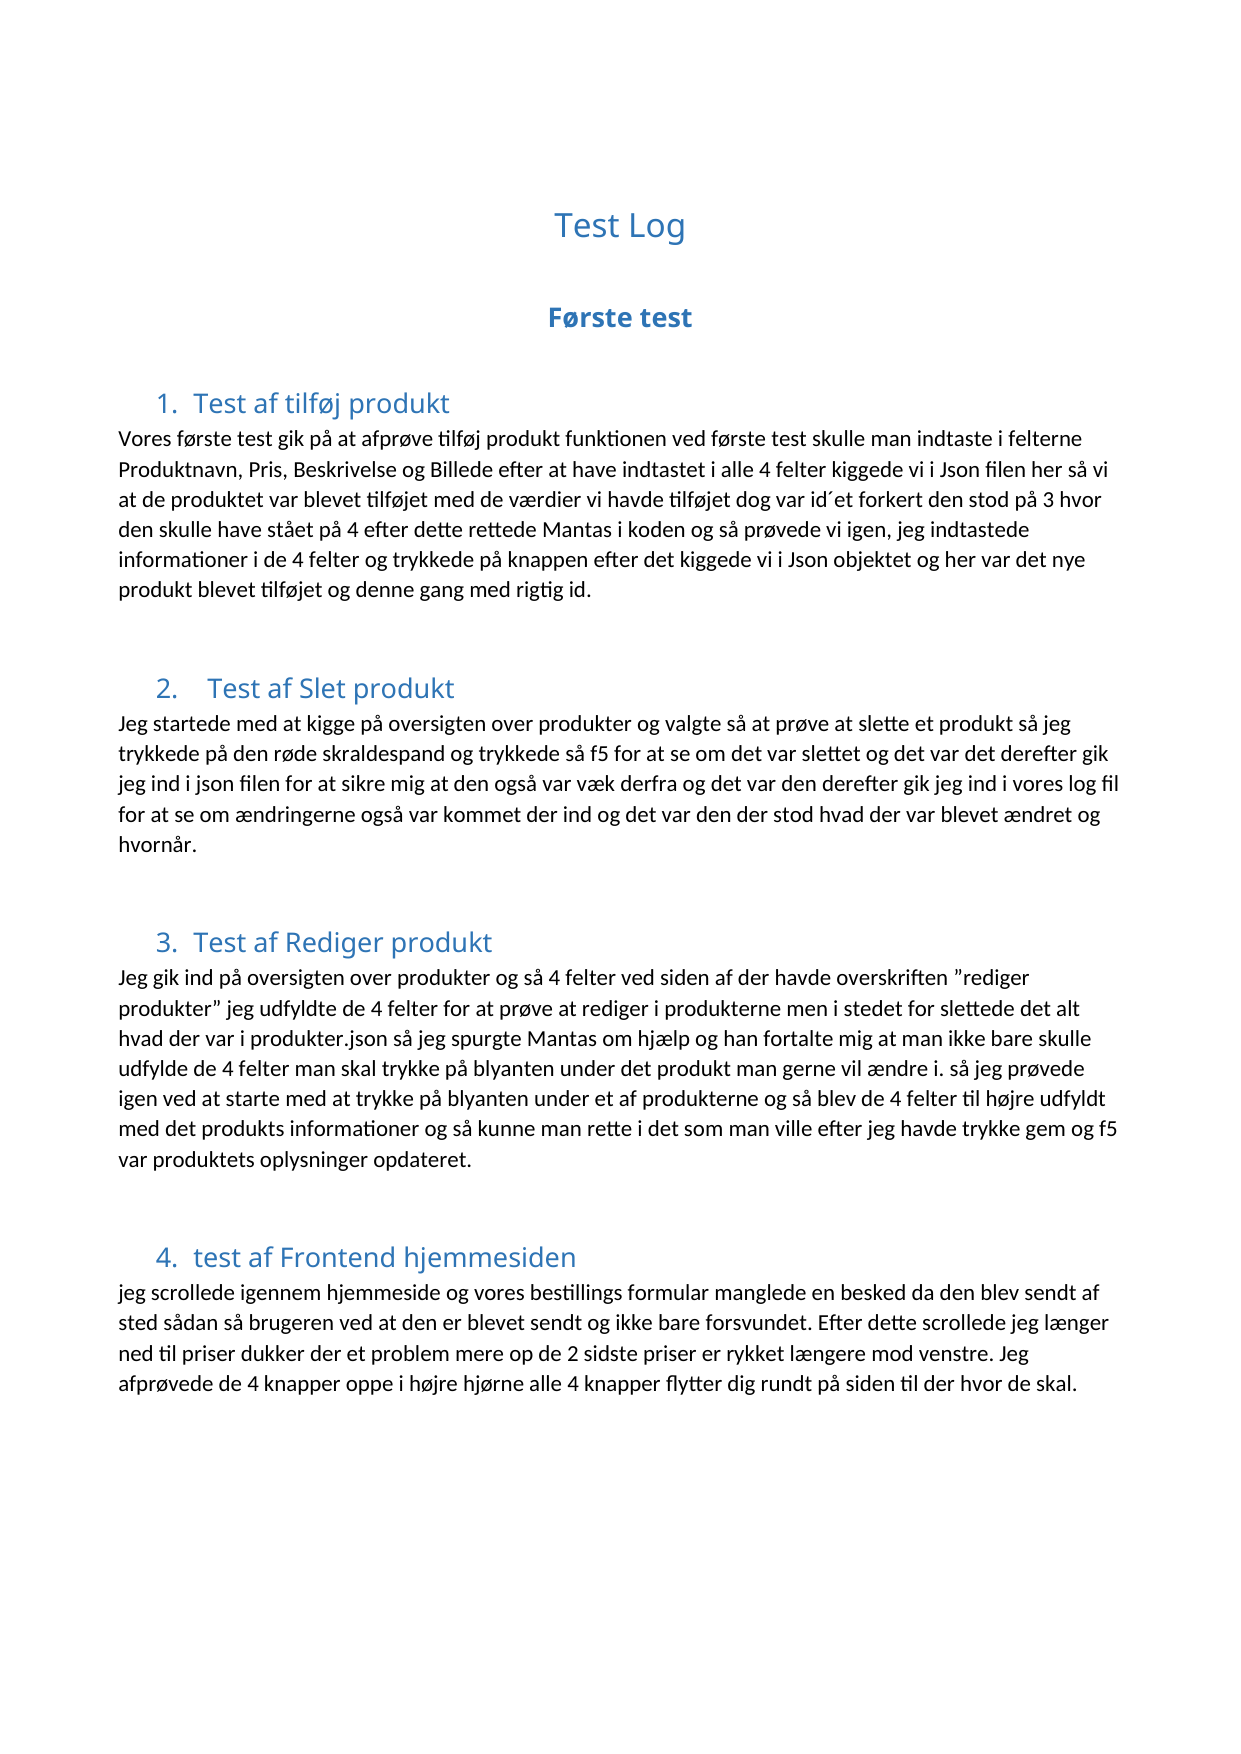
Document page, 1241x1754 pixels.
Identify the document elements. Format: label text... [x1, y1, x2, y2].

text Vores første test gik på at afprøve tilføj produkt funktionen ved første test skulle man indtaste i felterne Produktnavn, Pris, Beskrivelse og Billede efter at have indtastet i alle 4 felter kiggede vi i Json filen her så vi at de produktet var blevet tilføjet med de værdier vi havde tilføjet dog var id´et forkert den stod på 3 hvor den skulle have stået på 4 efter dette rettede Mantas i koden og så prøvede vi igen, jeg indtastede informationer i de 4 felter og trykkede på knappen efter det kiggede vi i Json objektet og her var det nye produkt blevet tilføjet og denne gang med rigtig id. [118, 424, 1122, 603]
subtitle test af Frontend hjemmesiden [156, 1238, 1122, 1275]
text Jeg startede med at kigge på oversigten over produkter og valgte så at prøve at slette et produkt så jeg trykkede på den røde skraldespand og trykkede så f5 for at se om det var slettet og det var det derefter gik jeg ind i json filen for at sikre mig at den også var væk derfra og det var den derefter gik jeg ind i vores log fil for at se om ændringerne også var kommet der ind og det var den der stod hvad der var blevet ændret og hvornår. [118, 709, 1122, 858]
text jeg scrollede igennem hjemmeside og vores bestillings formular manglede en besked da den blev sendt af sted sådan så brugeren ved at den er blevet sendt og ikke bare forsvundet. Efter dette scrollede jeg længer ned til priser dukker der et problem mere op de 2 sidste priser er rykket længere mod venstre. Jeg afprøvede de 4 knapper oppe i højre hjørne alle 4 knapper flytter dig rundt på siden til der hvor de skal. [118, 1278, 1122, 1397]
subtitle Første test [118, 298, 1122, 335]
subtitle Test Log [118, 202, 1122, 248]
subtitle Test af Slet produkt [156, 669, 1122, 706]
subtitle Test af Rediger produkt [156, 924, 1122, 961]
text Jeg gik ind på oversigten over produkter og så 4 felter ved siden af der havde overskriften ”rediger produkter” jeg udfyldte de 4 felter for at prøve at rediger i produkterne men i stedet for slettede det alt hvad der var i produkter.json så jeg spurgte Mantas om hjælp og han fortalte mig at man ikke bare skulle udfylde de 4 felter man skal trykke på blyanten under det produkt man gerne vil ændre i. så jeg prøvede igen ved at starte med at trykke på blyanten under et af produkterne og så blev de 4 felter til højre udfyldt med det produkts informationer og så kunne man rette i det som man ville efter jeg havde trykke gem og f5 var produktets oplysninger opdateret. [118, 963, 1122, 1173]
subtitle Test af tilføj produkt [156, 385, 1122, 422]
